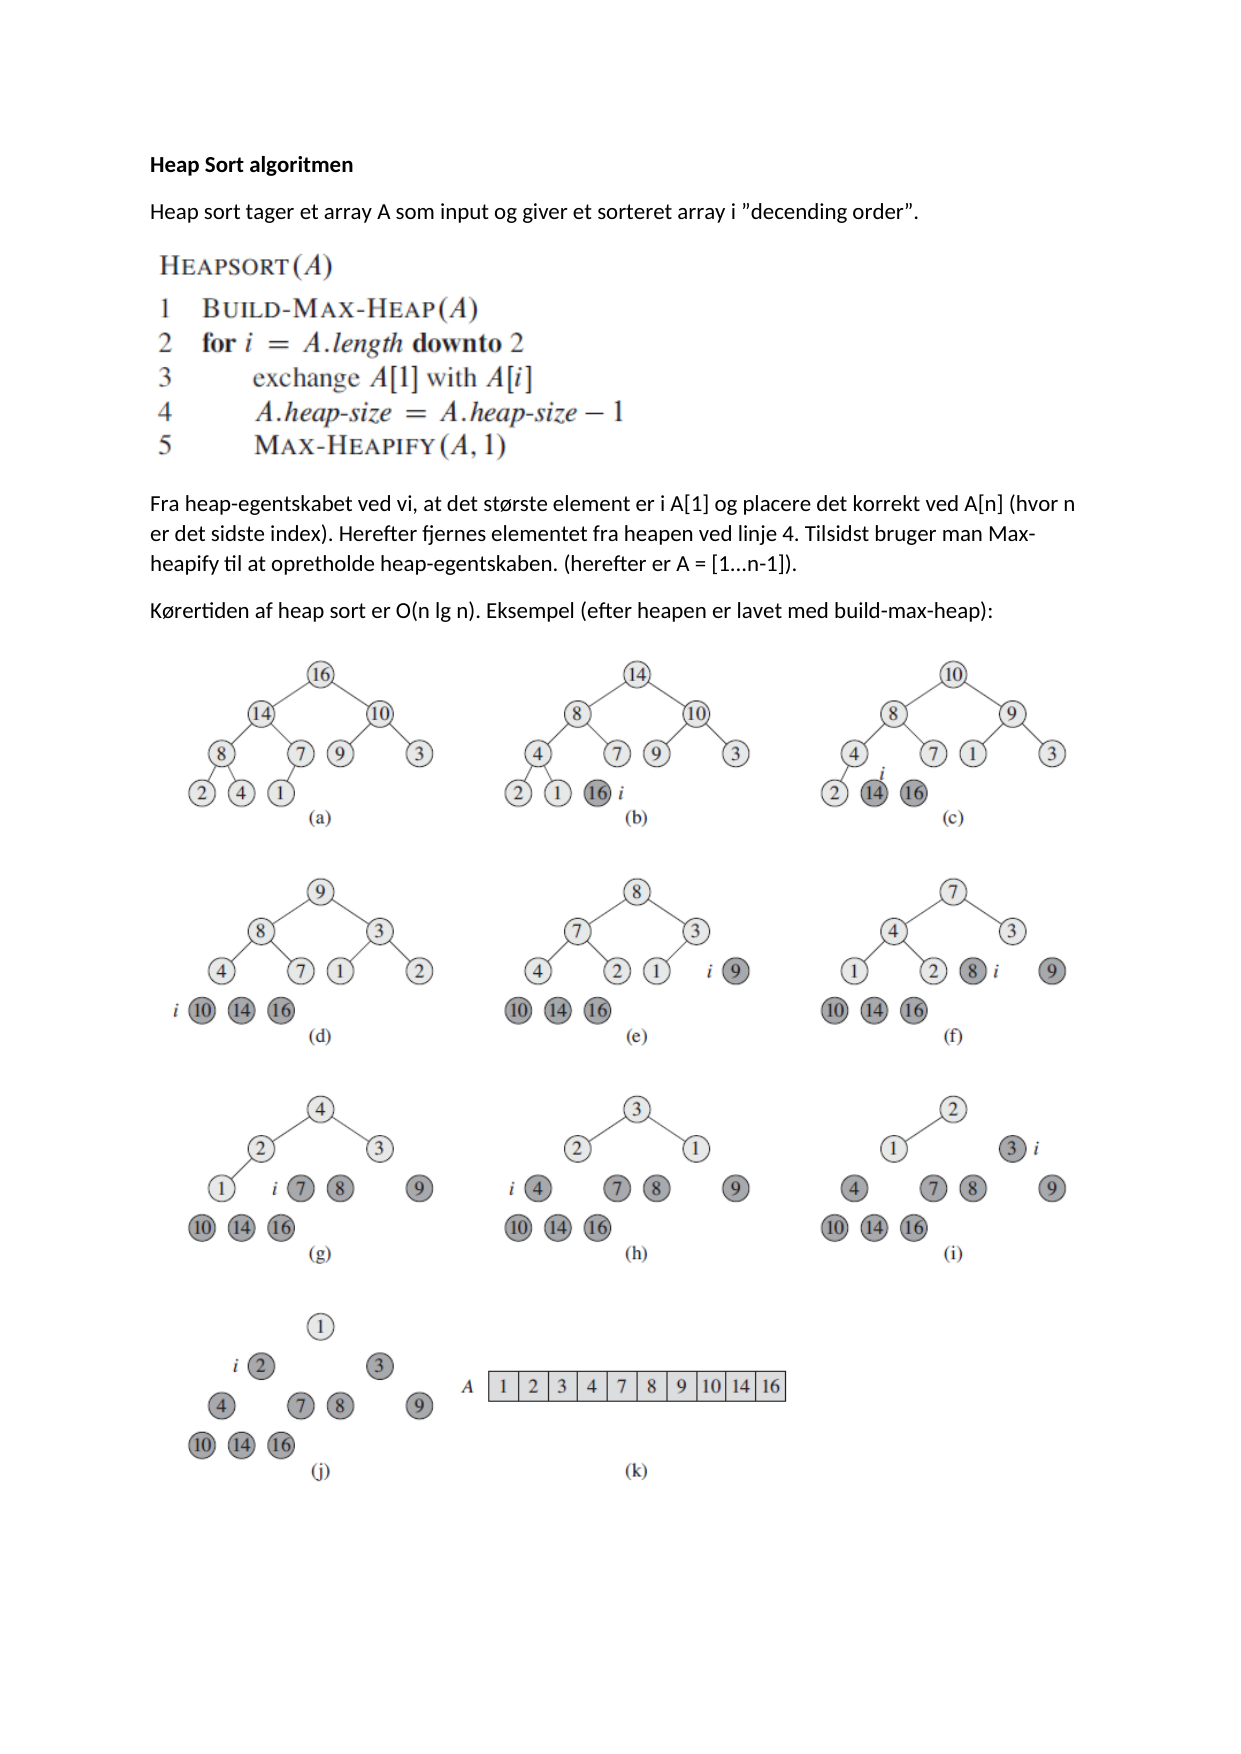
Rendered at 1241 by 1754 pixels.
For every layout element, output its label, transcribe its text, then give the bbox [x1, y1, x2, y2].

picture [150, 643, 1091, 1487]
picture [150, 243, 646, 471]
text Fra heap-egentskabet ved vi, at det største element er i A[1] og placere det korrekt ved A[n] (hvor n er det sidste index). Herefter fjernes elementet fra heapen ved linje 4. Tilsidst bruger man Max-heapify til at opretholde heap-egentskaben. (herefter er A = [1...n-1]). [150, 489, 1090, 578]
text Kørertiden af heap sort er O(n lg n). Eksempel (efter heapen er lavet med build-max-heap): [150, 596, 1090, 624]
text Heap sort tager et array A som input og giver et sorteret array i ”decending order”. [150, 197, 1090, 225]
text Heap Sort algoritmen [150, 150, 1090, 178]
